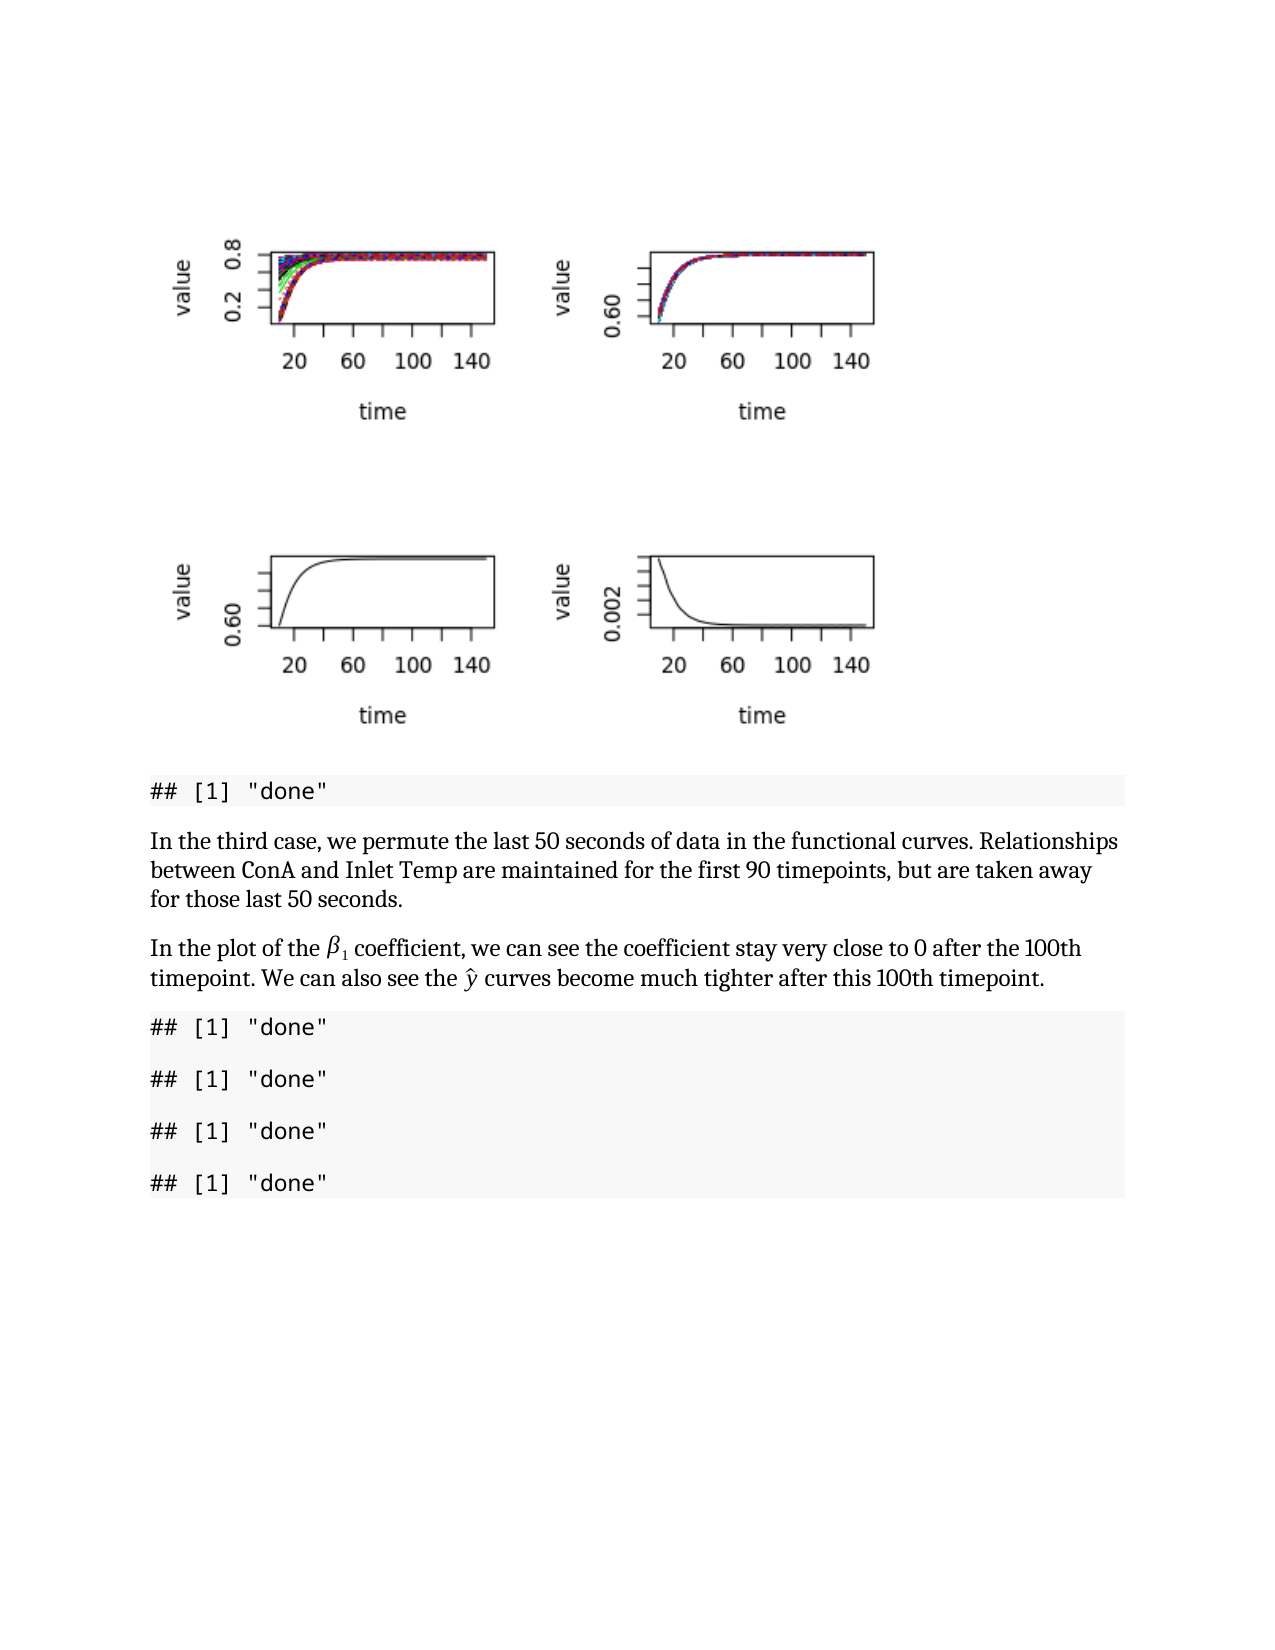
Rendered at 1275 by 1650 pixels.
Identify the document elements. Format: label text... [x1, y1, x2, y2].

text In the third case, we permute the last 50 seconds of data in the functional curves. Relationships between ConA and Inlet Temp are maintained for the first 90 timepoints, but are taken away for those last 50 seconds. [150, 827, 1125, 913]
text ## [1] "done" [150, 1167, 1125, 1198]
picture [168, 150, 927, 757]
text In the plot of the coefficient, we can see the coefficient stay very close to 0 after the 100th timepoint. We can also see the curves become much tighter after this 100th timepoint. [150, 932, 1125, 992]
text ## [1] "done" [150, 1011, 1125, 1042]
text ## [1] "done" [150, 1063, 1125, 1094]
text ## [1] "done" [150, 1115, 1125, 1146]
text ## [1] "done" [150, 775, 1125, 806]
